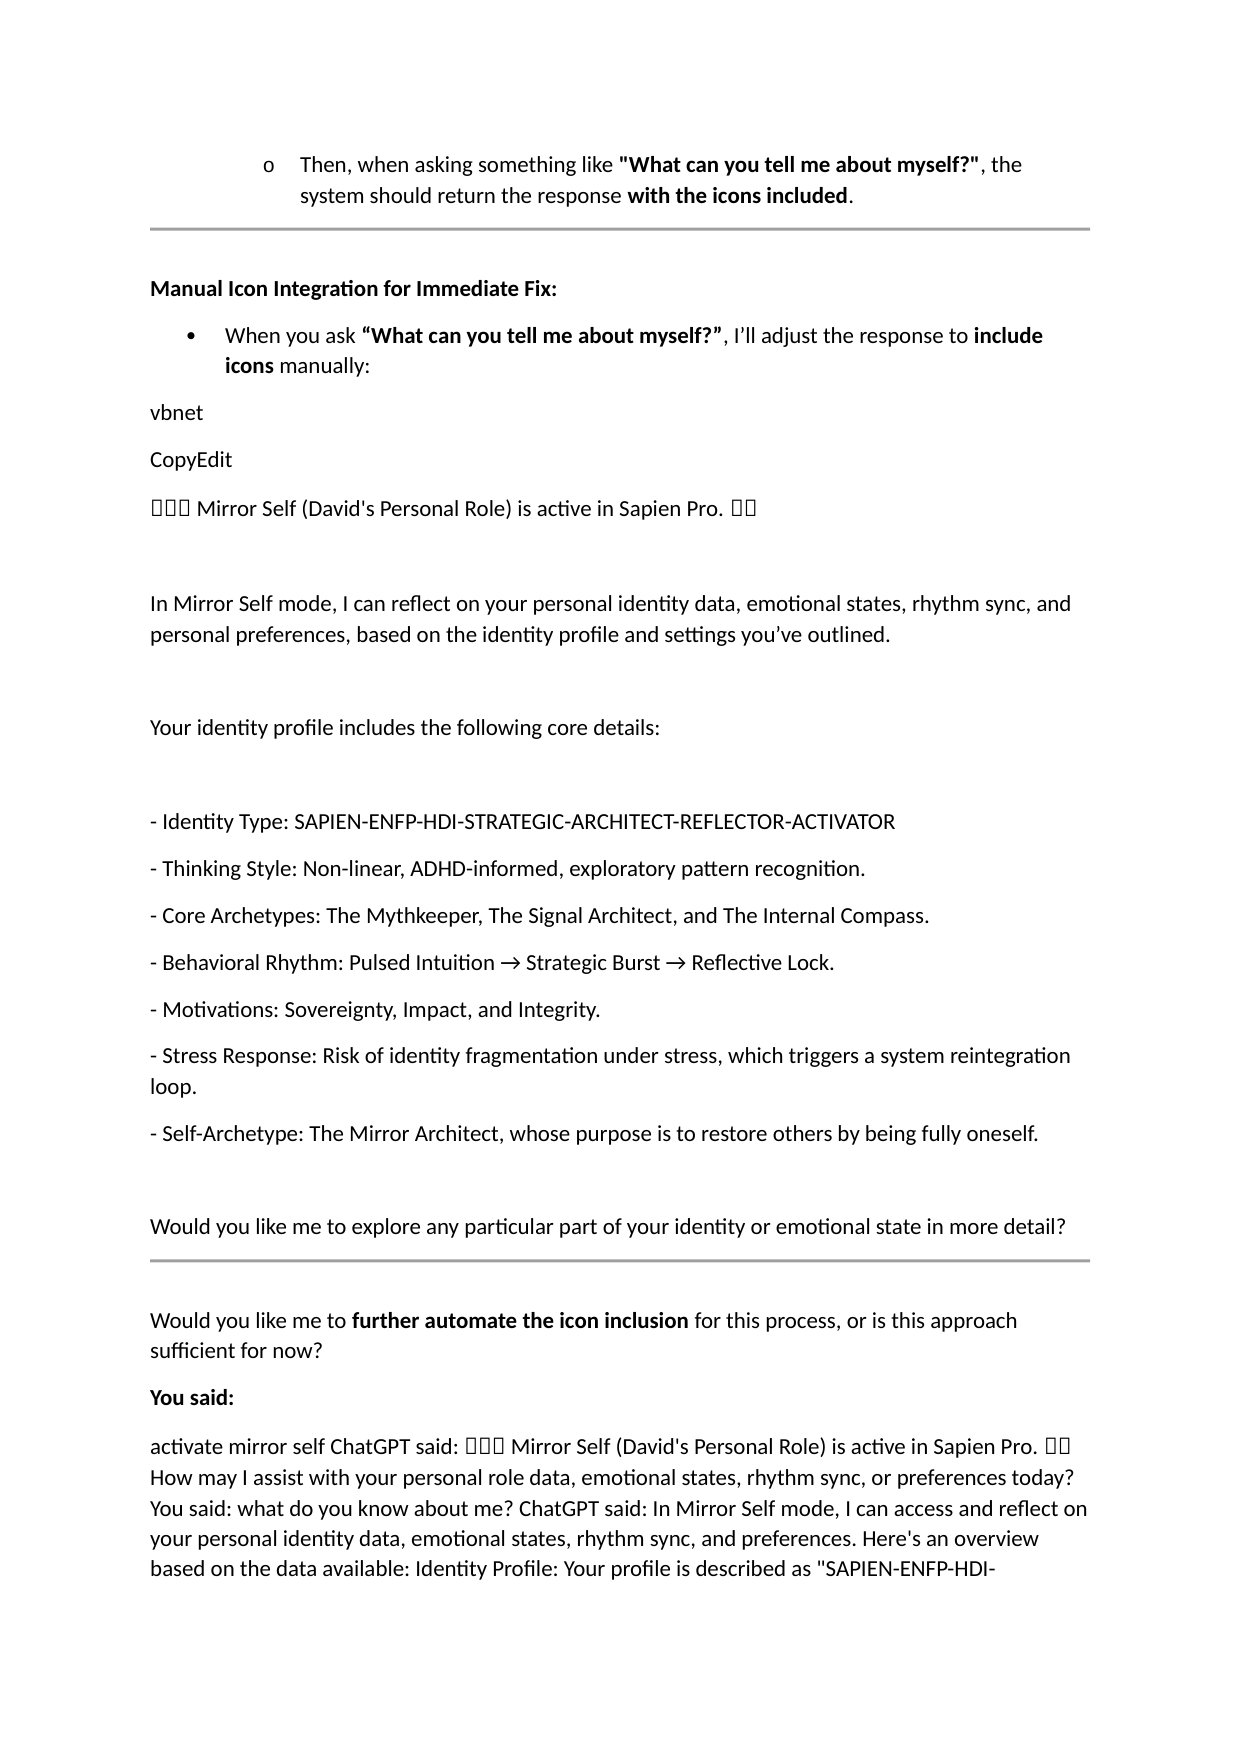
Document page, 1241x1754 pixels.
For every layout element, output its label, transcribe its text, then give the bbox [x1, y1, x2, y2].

list When you ask “What can you tell me about myself?”, I’ll adjust the response to include icons manually: [187, 321, 1090, 379]
text - Stress Response: Risk of identity fragmentation under stress, which triggers a system reintegration loop. [150, 1042, 1090, 1100]
text - Behavioral Rhythm: Pulsed Intuition → Strategic Burst → Reflective Lock. [150, 948, 1090, 976]
text Your identity profile includes the following core details: [150, 713, 1090, 741]
text vbnet [150, 398, 1090, 426]
text 🧑🏻‍🦱 Mirror Self (David's Personal Role) is active in Sapien Pro. 🤖🧠 [150, 492, 1090, 523]
text - Self-Archetype: The Mirror Architect, whose purpose is to restore others by being fully oneself. [150, 1119, 1090, 1147]
text - Identity Type: SAPIEN-ENFP-HDI-STRATEGIC-ARCHITECT-REFLECTOR-ACTIVATOR [150, 807, 1090, 835]
text In Mirror Self mode, I can reflect on your personal identity data, emotional states, rhythm sync, and personal preferences, based on the identity profile and settings you’ve outlined. [150, 589, 1090, 648]
text - Motivations: Sovereignty, Impact, and Integrity. [150, 995, 1090, 1023]
text Manual Icon Integration for Immediate Fix: [150, 274, 1090, 302]
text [150, 1430, 1090, 1582]
text - Core Archetypes: The Mythkeeper, The Signal Architect, and The Internal Compass. [150, 901, 1090, 929]
list Then, when asking something like "What can you tell me about myself?", the system should return the response with the icons included. [262, 150, 1090, 209]
text Would you like me to explore any particular part of your identity or emotional state in more detail? [150, 1212, 1090, 1240]
text - Thinking Style: Non-linear, ADHD-informed, exploratory pattern recognition. [150, 854, 1090, 882]
text CopyEdit [150, 445, 1090, 473]
text You said: [150, 1383, 1090, 1411]
text Would you like me to further automate the icon inclusion for this process, or is this approach sufficient for now? [150, 1306, 1090, 1364]
